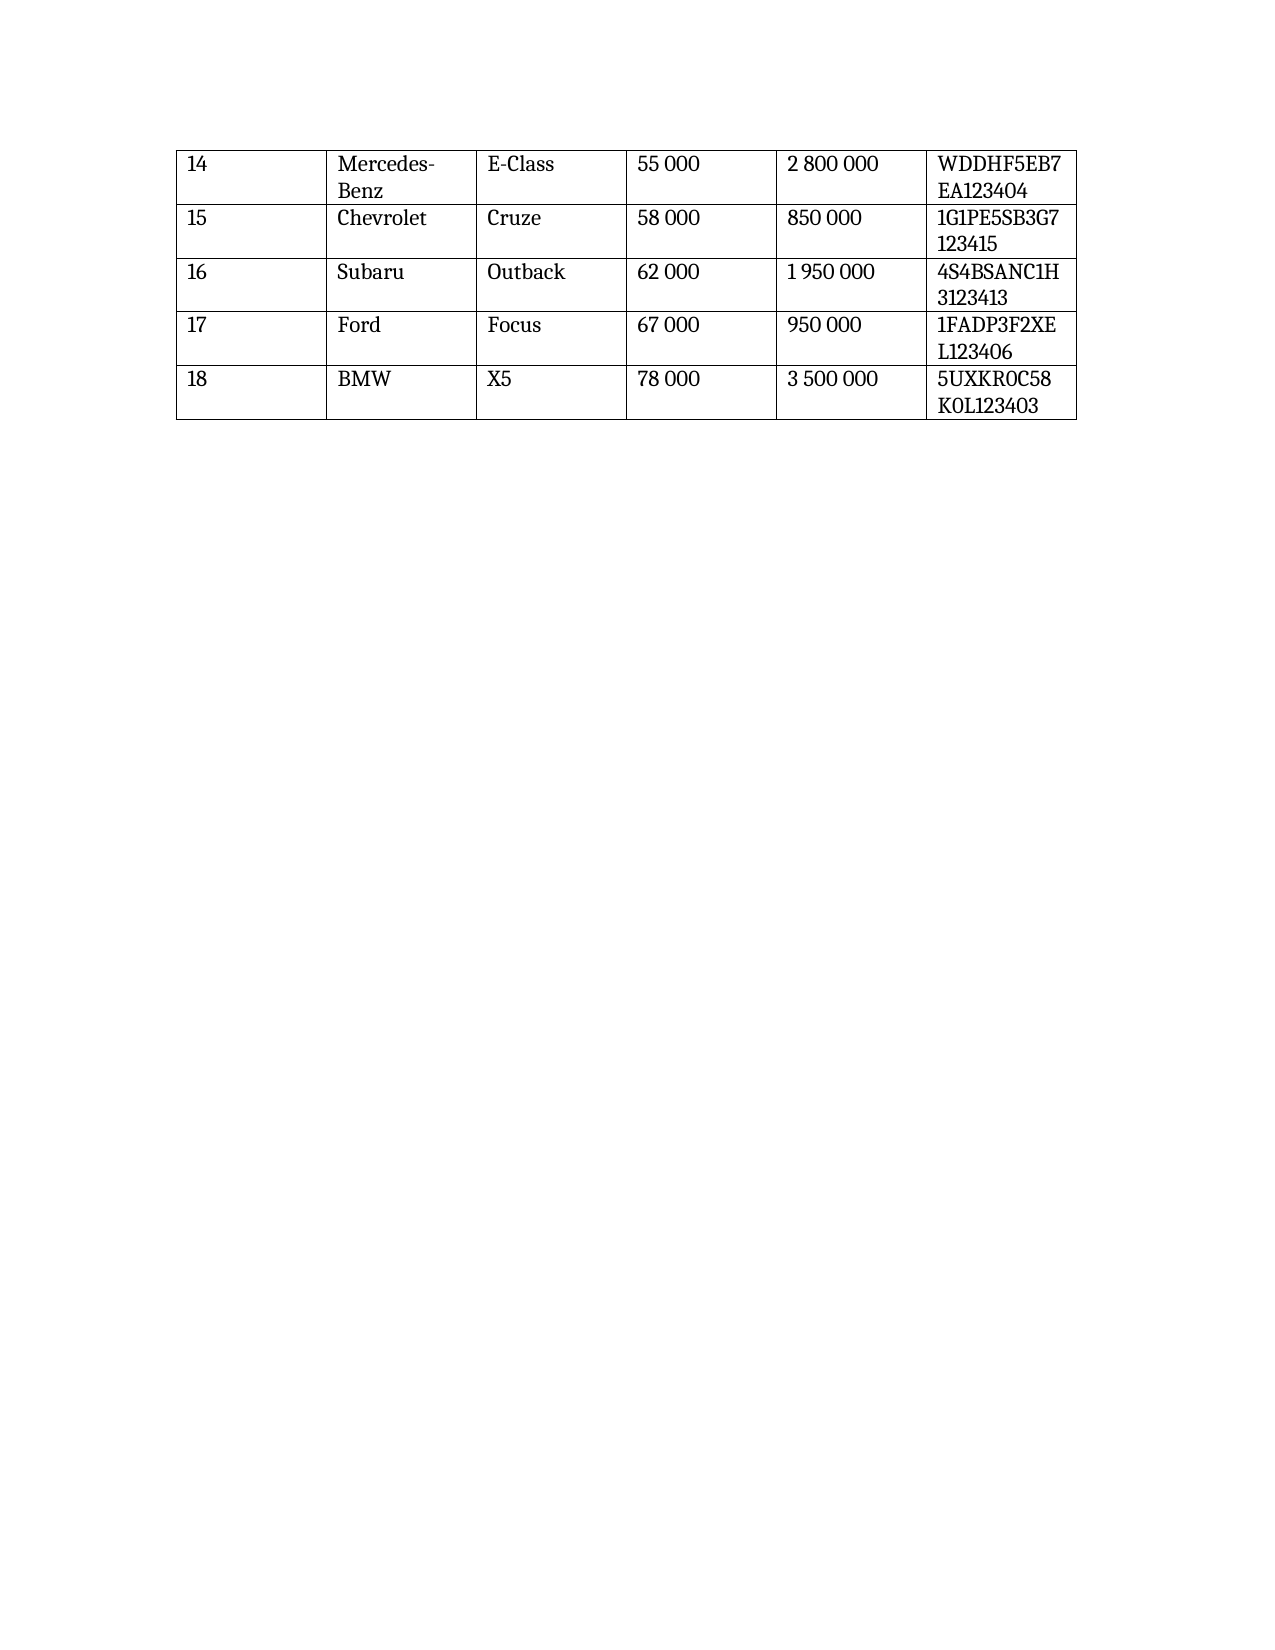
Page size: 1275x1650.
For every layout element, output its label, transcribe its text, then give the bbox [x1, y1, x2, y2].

table_cell E-Class [477, 151, 626, 204]
table_cell 850 000 [777, 205, 926, 257]
table_cell 15 [177, 205, 326, 257]
table_cell 5UXKR0C58K0L123403 [927, 366, 1076, 419]
table_cell Cruze [477, 205, 626, 257]
table_cell 67 000 [627, 312, 776, 365]
table_cell 1 950 000 [777, 259, 926, 311]
table_cell Chevrolet [327, 205, 476, 257]
table_cell Outback [477, 259, 626, 311]
table_cell 58 000 [627, 205, 776, 257]
table_cell BMW [327, 366, 476, 419]
table_cell 16 [177, 259, 326, 311]
table_cell 1FADP3F2XEL123406 [927, 312, 1076, 365]
table_cell 18 [177, 366, 326, 419]
table_cell 55 000 [627, 151, 776, 204]
table_cell 4S4BSANC1H3123413 [927, 259, 1076, 311]
table_cell X5 [477, 366, 626, 419]
table_cell 950 000 [777, 312, 926, 365]
table_cell 2 800 000 [777, 151, 926, 204]
table_cell 62 000 [627, 259, 776, 311]
table_cell 78 000 [627, 366, 776, 419]
table_cell Focus [477, 312, 626, 365]
table_cell WDDHF5EB7EA123404 [927, 151, 1076, 204]
table_cell 14 [177, 151, 326, 204]
table_cell 17 [177, 312, 326, 365]
table_cell Subaru [327, 259, 476, 311]
table_cell Ford [327, 312, 476, 365]
table_cell 1G1PE5SB3G7123415 [927, 205, 1076, 257]
table_cell 3 500 000 [777, 366, 926, 419]
table_cell Mercedes-Benz [327, 151, 476, 204]
